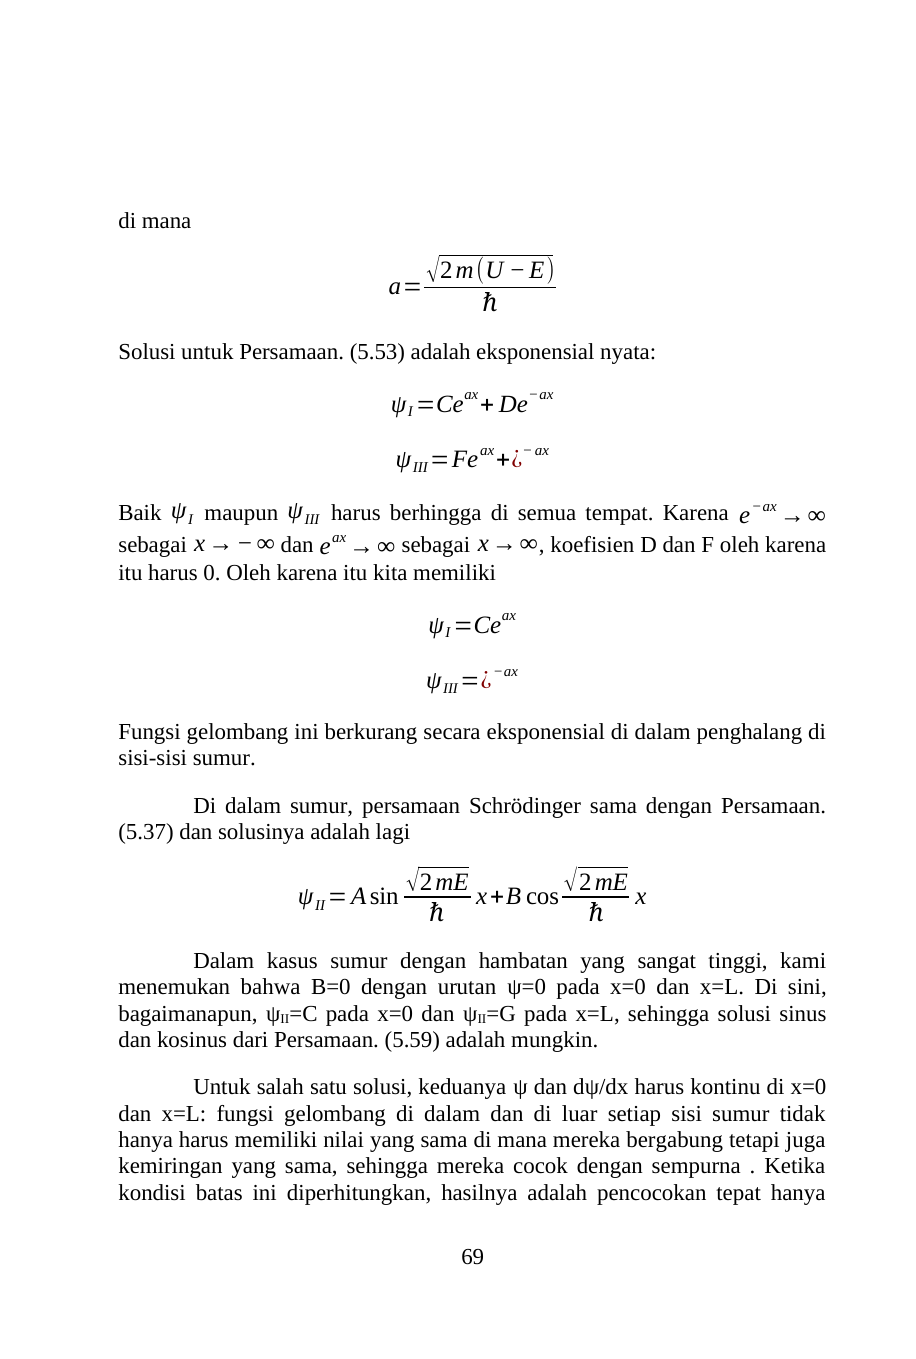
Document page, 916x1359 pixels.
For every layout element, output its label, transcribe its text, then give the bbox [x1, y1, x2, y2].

text di mana [118, 207, 827, 233]
text Di dalam sumur, persamaan Schrödinger sama dengan Persamaan. (5.37) dan solusinya adalah lagi [118, 792, 827, 844]
text Solusi untuk Persamaan. (5.53) adalah eksponensial nyata: [118, 338, 827, 365]
text Fungsi gelombang ini berkurang secara eksponensial di dalam penghalang di sisi-sisi sumur. [118, 718, 827, 771]
text Dalam kasus sumur dengan hambatan yang sangat tinggi, kami menemukan bahwa B=0 dengan urutan ψ=0 pada x=0 dan x=L. Di sini, bagaimanapun, ψII=C pada x=0 dan ψII=G pada x=L, sehingga solusi sinus dan kosinus dari Persamaan. (5.59) adalah mungkin. [118, 947, 827, 1052]
text Baik maupun harus berhingga di semua tempat. Karena sebagai dan sebagai , koefisien D dan F oleh karena itu harus 0. Oleh karena itu kita memiliki [118, 497, 827, 586]
